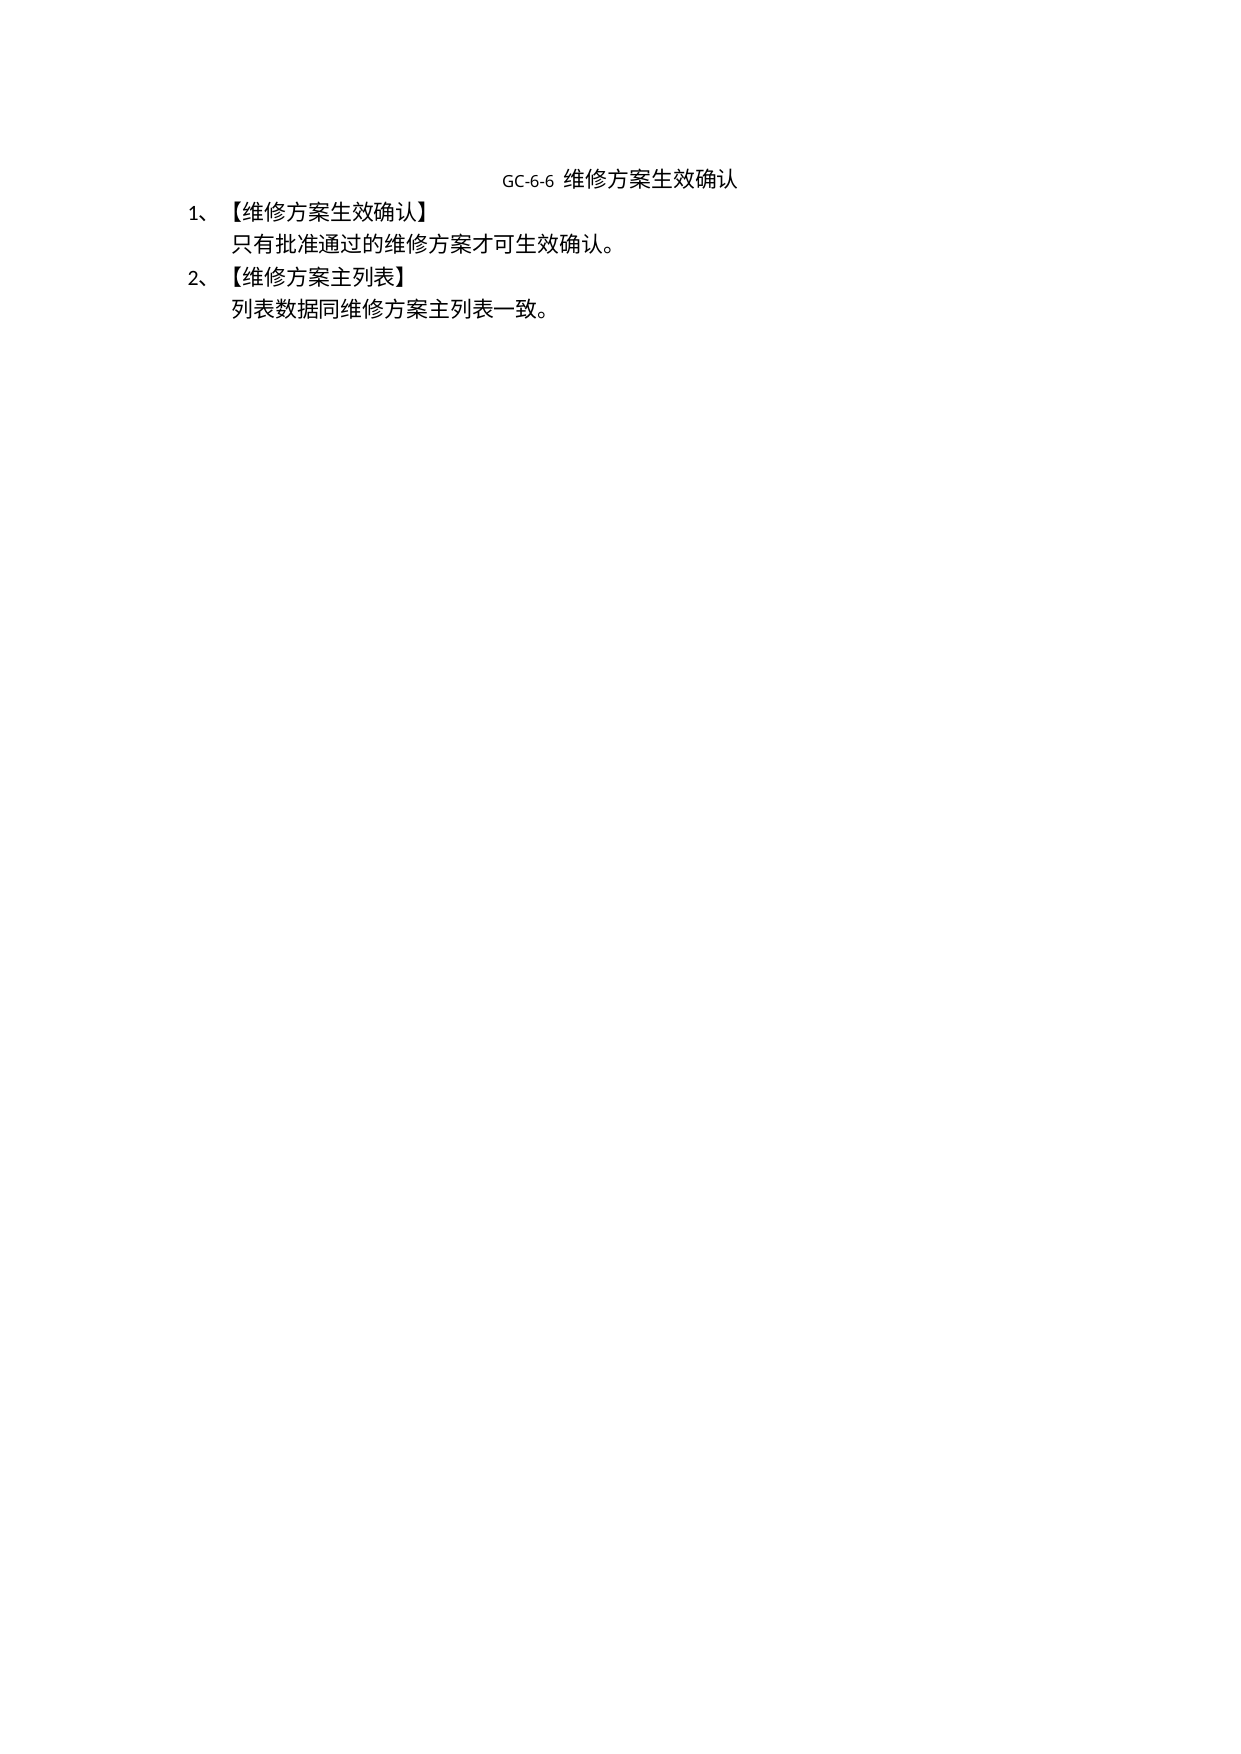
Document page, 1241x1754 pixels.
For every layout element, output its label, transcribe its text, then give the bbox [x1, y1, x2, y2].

text 只有批准通过的维修方案才可生效确认。 [187, 227, 1053, 259]
text 1、【维修方案生效确认】 [187, 194, 1053, 227]
text GC-6-6 维修方案生效确认 [187, 162, 1053, 194]
text 2、【维修方案主列表】 [187, 259, 1053, 292]
text 列表数据同维修方案主列表一致。 [187, 292, 1053, 324]
